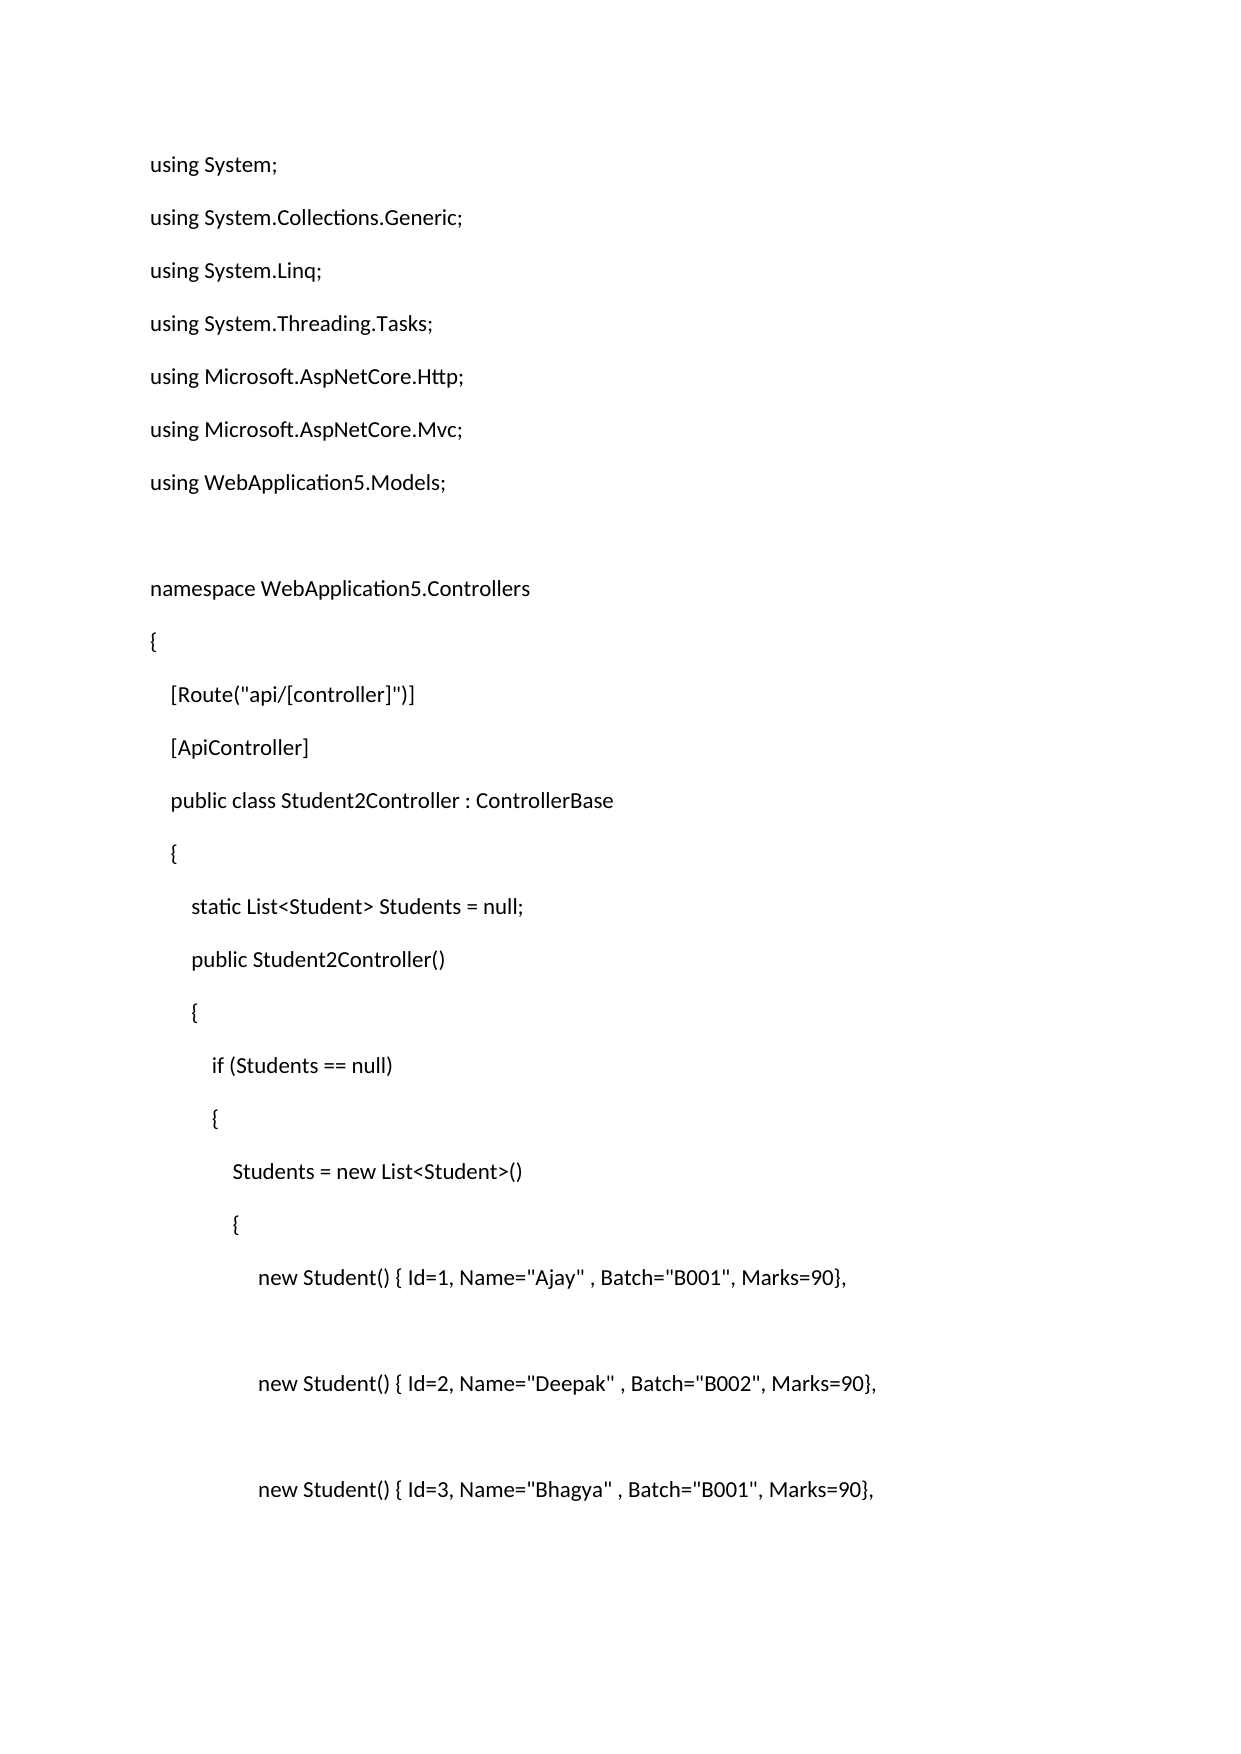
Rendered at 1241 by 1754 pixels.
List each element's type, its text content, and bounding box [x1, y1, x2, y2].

text [Route("api/[controller]")] [150, 680, 1090, 708]
text public class Student2Controller : ControllerBase [150, 786, 1090, 814]
text new Student() { Id=1, Name="Ajay" , Batch="B001", Marks=90}, [150, 1263, 1090, 1291]
text using WebApplication5.Models; [150, 468, 1090, 496]
text using System.Collections.Generic; [150, 203, 1090, 231]
text { [150, 627, 1090, 655]
text using System.Threading.Tasks; [150, 309, 1090, 337]
text using System.Linq; [150, 256, 1090, 284]
text using Microsoft.AspNetCore.Mvc; [150, 415, 1090, 443]
text public Student2Controller() [150, 945, 1090, 973]
text Students = new List<Student>() [150, 1157, 1090, 1185]
text namespace WebApplication5.Controllers [150, 574, 1090, 602]
text [ApiController] [150, 733, 1090, 761]
text using Microsoft.AspNetCore.Http; [150, 362, 1090, 390]
text static List<Student> Students = null; [150, 892, 1090, 920]
text using System; [150, 150, 1090, 178]
text { [150, 1210, 1090, 1238]
text { [150, 839, 1090, 867]
text { [150, 998, 1090, 1026]
text new Student() { Id=3, Name="Bhagya" , Batch="B001", Marks=90}, [150, 1476, 1090, 1503]
text if (Students == null) [150, 1051, 1090, 1079]
text { [150, 1104, 1090, 1132]
text new Student() { Id=2, Name="Deepak" , Batch="B002", Marks=90}, [150, 1369, 1090, 1397]
